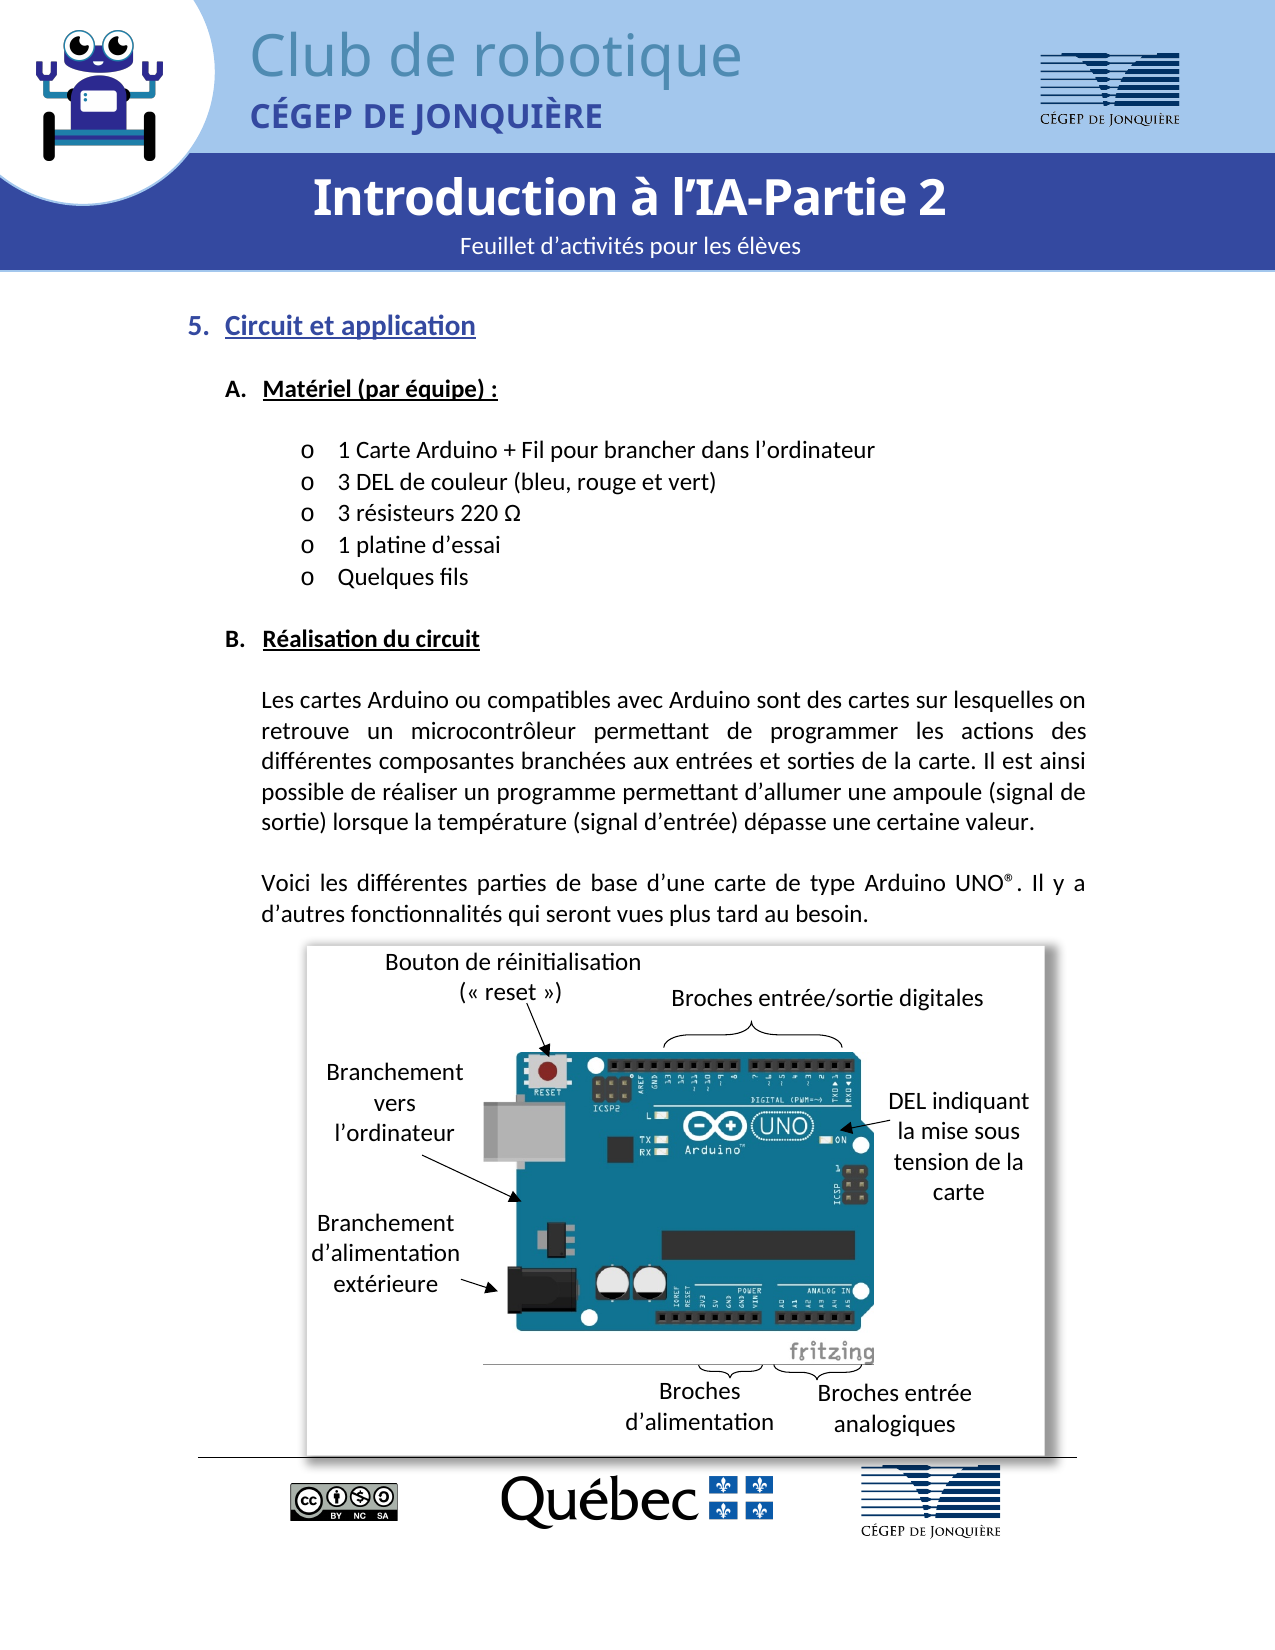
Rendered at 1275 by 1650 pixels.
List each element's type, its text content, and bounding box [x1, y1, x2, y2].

list 1 platine d’essai [300, 529, 1087, 561]
subtitle Réalisation du circuit [225, 623, 1087, 654]
subtitle Circuit et application [187, 307, 1087, 342]
picture [1040, 53, 1180, 127]
list 3 DEL de couleur (bleu, rouge et vert) [300, 466, 1087, 497]
list Quelques fils [300, 561, 1087, 593]
list 1 Carte Arduino + Fil pour brancher dans l’ordinateur [300, 434, 1087, 466]
picture [290, 1483, 398, 1521]
picture [501, 1475, 773, 1529]
text Les cartes Arduino ou compatibles avec Arduino sont des cartes sur lesquelles on retrouve un microcontrôleur permettant de programmer les actions des différentes composantes branchées aux entrées et sorties de la carte. Il est ainsi possible de réaliser un programme permettant d’allumer une ampoule (signal de sortie) lorsque la température (signal d’entrée) dépasse une certaine valeur. [261, 684, 1087, 837]
text Voici les différentes parties de base d’une carte de type Arduino UNO®. Il y a d’autres fonctionnalités qui seront vues plus tard au besoin. [261, 867, 1087, 928]
picture [483, 1052, 874, 1365]
subtitle Matériel (par équipe) : [225, 373, 1087, 403]
picture [36, 30, 163, 161]
picture [861, 1465, 1001, 1539]
list 3 résisteurs 220 Ω [300, 497, 1087, 529]
